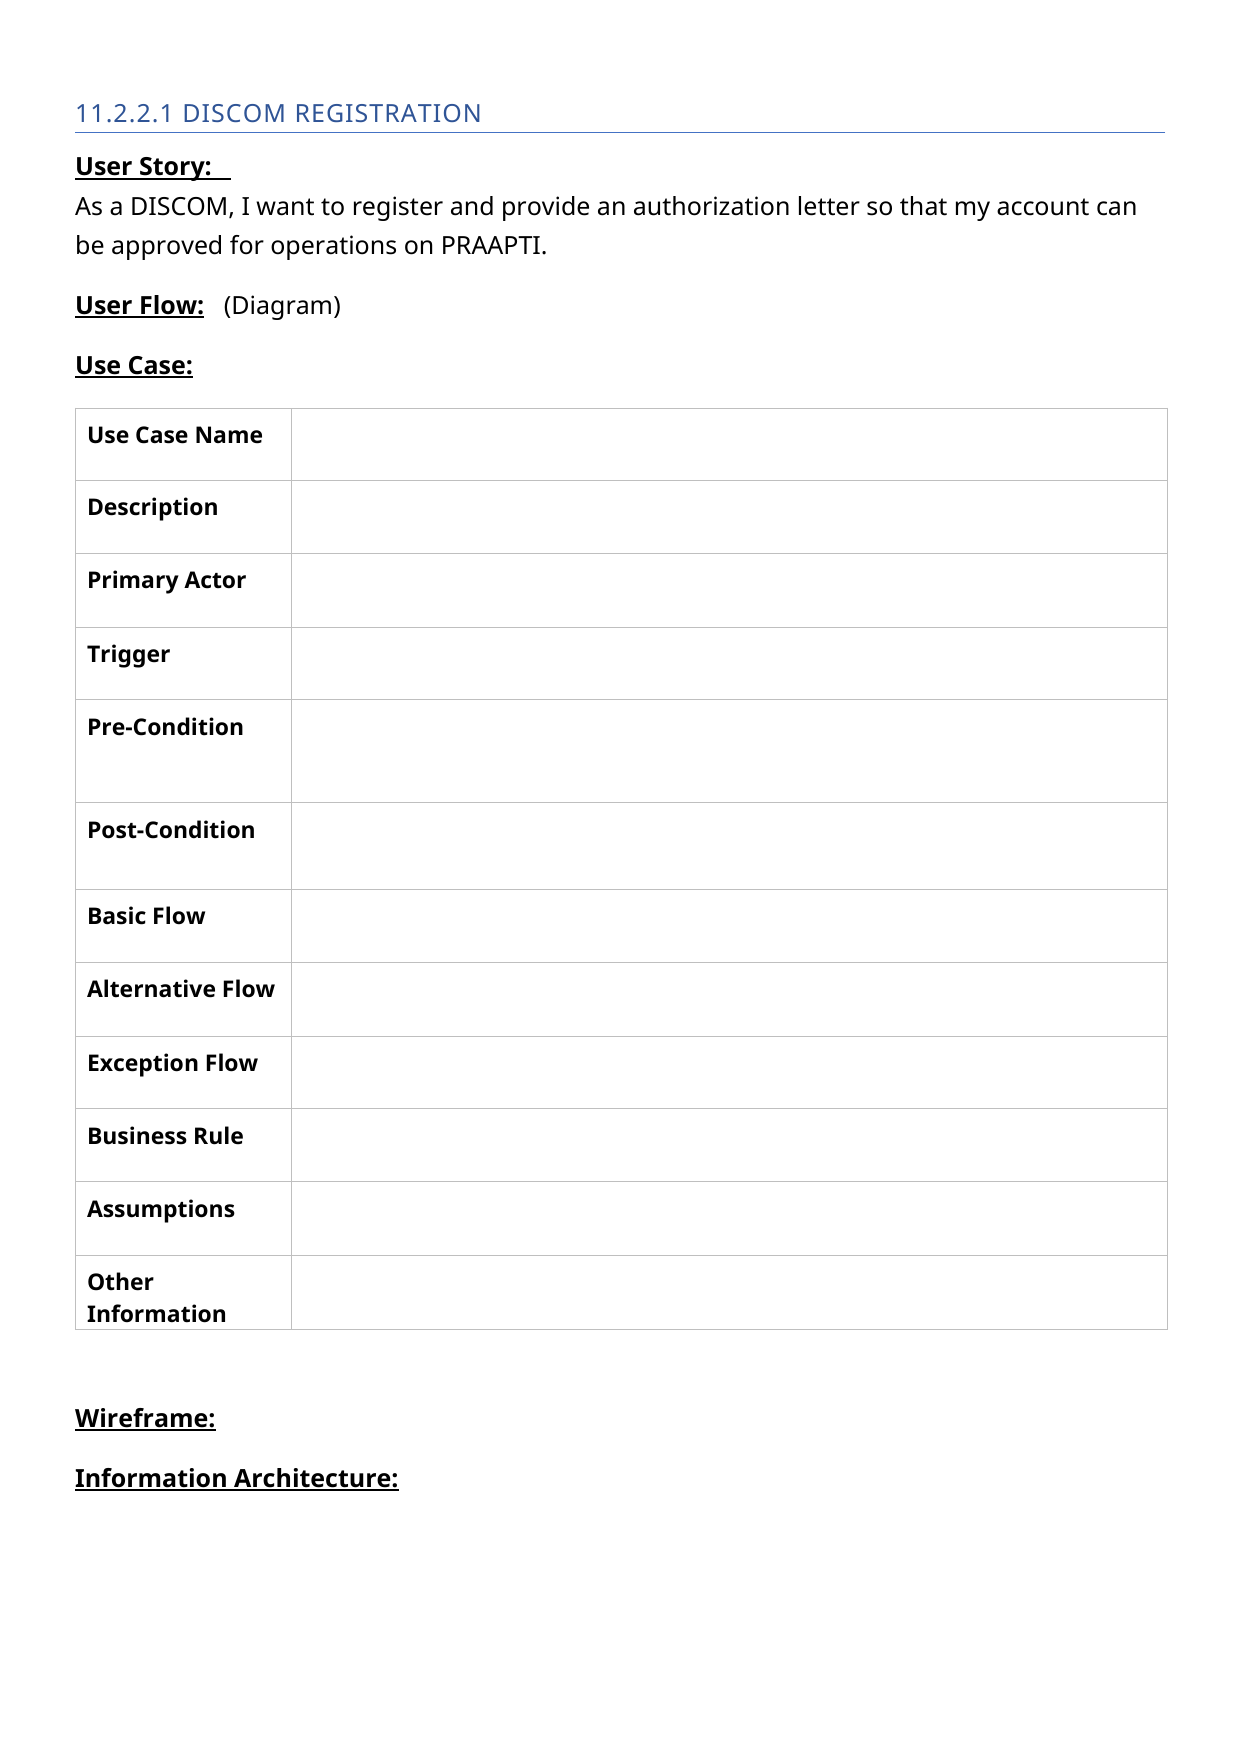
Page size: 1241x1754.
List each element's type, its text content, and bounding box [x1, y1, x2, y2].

table_cell [292, 481, 1167, 553]
table_header Use Case Name [76, 409, 291, 479]
table_cell Alternative Flow [76, 963, 291, 1036]
text Wireframe: [75, 1400, 1165, 1434]
table_cell Basic Flow [76, 890, 291, 962]
table_cell Pre-Condition [76, 700, 291, 802]
table_cell Trigger [76, 628, 291, 699]
table_cell [292, 554, 1167, 627]
table_cell Primary Actor [76, 554, 291, 627]
table_header [292, 409, 1167, 479]
table_cell [292, 1109, 1167, 1181]
table_cell [292, 803, 1167, 889]
table_cell Post-Condition [76, 803, 291, 889]
table_cell [292, 628, 1167, 699]
table_cell [292, 963, 1167, 1036]
table_cell Description [76, 481, 291, 553]
table_cell [292, 1037, 1167, 1108]
text User Flow: (Diagram) [75, 287, 1165, 321]
table_cell [292, 890, 1167, 962]
text User Story: As a DISCOM, I want to register and provide an authorization letter so that my account can be approved for operations on PRAAPTI. [75, 149, 1165, 261]
table_cell Other Information [76, 1256, 291, 1329]
table_cell Assumptions [76, 1182, 291, 1255]
table_cell [292, 700, 1167, 802]
subtitle 11.2.2.1 DISCOM Registration [75, 96, 1165, 132]
text Information Architecture: [75, 1460, 1165, 1494]
text Use Case: [75, 347, 1165, 381]
table_cell [292, 1256, 1167, 1329]
table_cell [292, 1182, 1167, 1255]
table_cell Exception Flow [76, 1037, 291, 1108]
table_cell Business Rule [76, 1109, 291, 1181]
